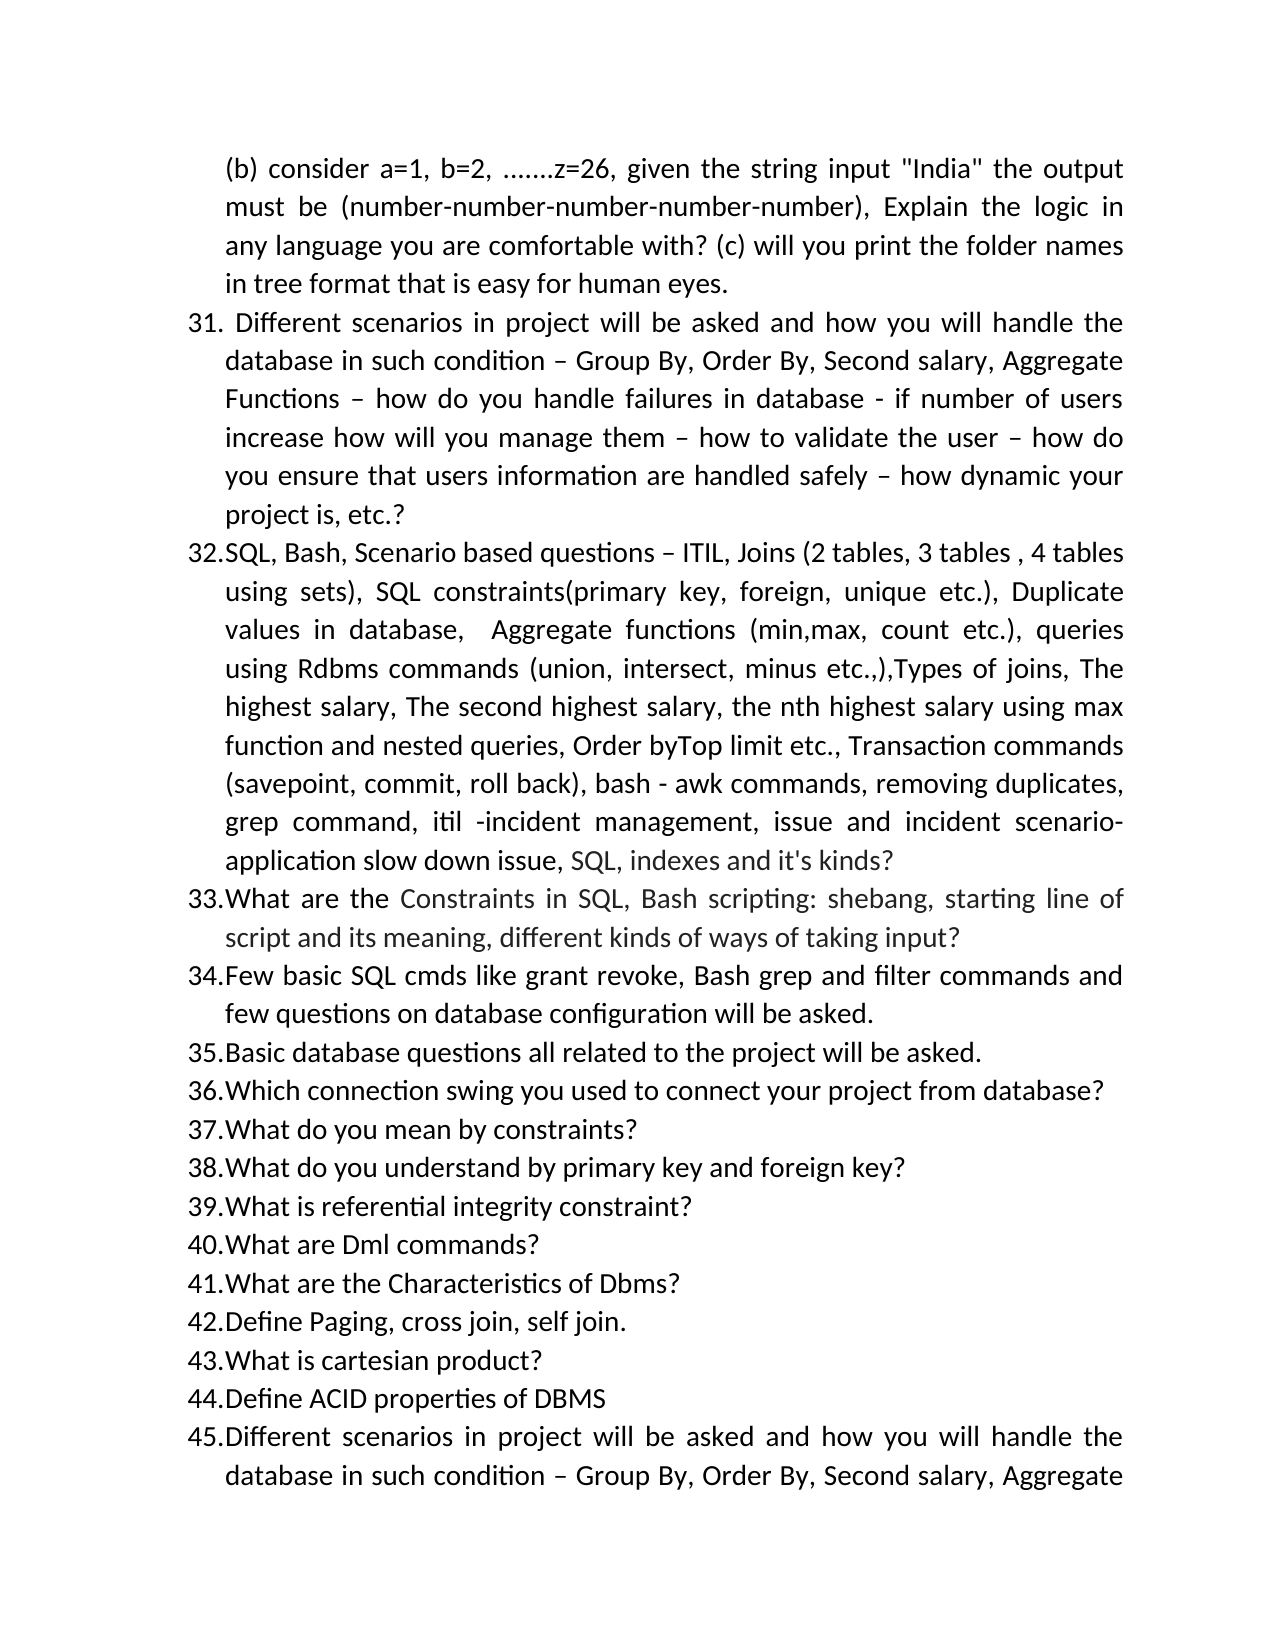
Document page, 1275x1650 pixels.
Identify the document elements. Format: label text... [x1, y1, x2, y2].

list What are Dml commands? [187, 1226, 1125, 1262]
list What is cartesian product? [187, 1342, 1125, 1377]
list What are the Characteristics of Dbms? [187, 1265, 1125, 1300]
list Basic database questions all related to the project will be asked. [187, 1034, 1125, 1070]
list What do you mean by constraints? [187, 1111, 1125, 1147]
list Few basic SQL cmds like grant revoke, Bash grep and filter commands and few questions on database configuration will be asked. [187, 957, 1125, 1031]
list Define Paging, cross join, self join. [187, 1303, 1125, 1339]
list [187, 1418, 1125, 1492]
list SQL, Bash, Scenario based questions – ITIL, Joins (2 tables, 3 tables , 4 tables using sets), SQL constraints(primary key, foreign, unique etc.), Duplicate values in database, Aggregate functions (min,max, count etc.), queries using Rdbms commands (union, intersect, minus etc.,),Types of joins, The highest salary, The second highest salary, the nth highest salary using max function and nested queries, Order byTop limit etc., Transaction commands (savepoint, commit, roll back), bash - awk commands, removing duplicates, grep command, itil -incident management, issue and incident scenario-application slow down issue, SQL, indexes and it's kinds? [187, 534, 1125, 877]
list What do you understand by primary key and foreign key? [187, 1149, 1125, 1185]
list What are the Constraints in SQL, Bash scripting: shebang, starting line of script and its meaning, different kinds of ways of taking input? [187, 880, 1125, 954]
list Which connection swing you used to connect your project from database? [187, 1072, 1125, 1108]
list (b) consider a=1, b=2, .......z=26, given the string input "India" the output must be (number-number-number-number-number), Explain the logic in any language you are comfortable with? (c) will you print the folder names in tree format that is easy for human eyes. [225, 150, 1125, 301]
list What is referential integrity constraint? [187, 1188, 1125, 1223]
list Define ACID properties of DBMS [187, 1380, 1125, 1416]
